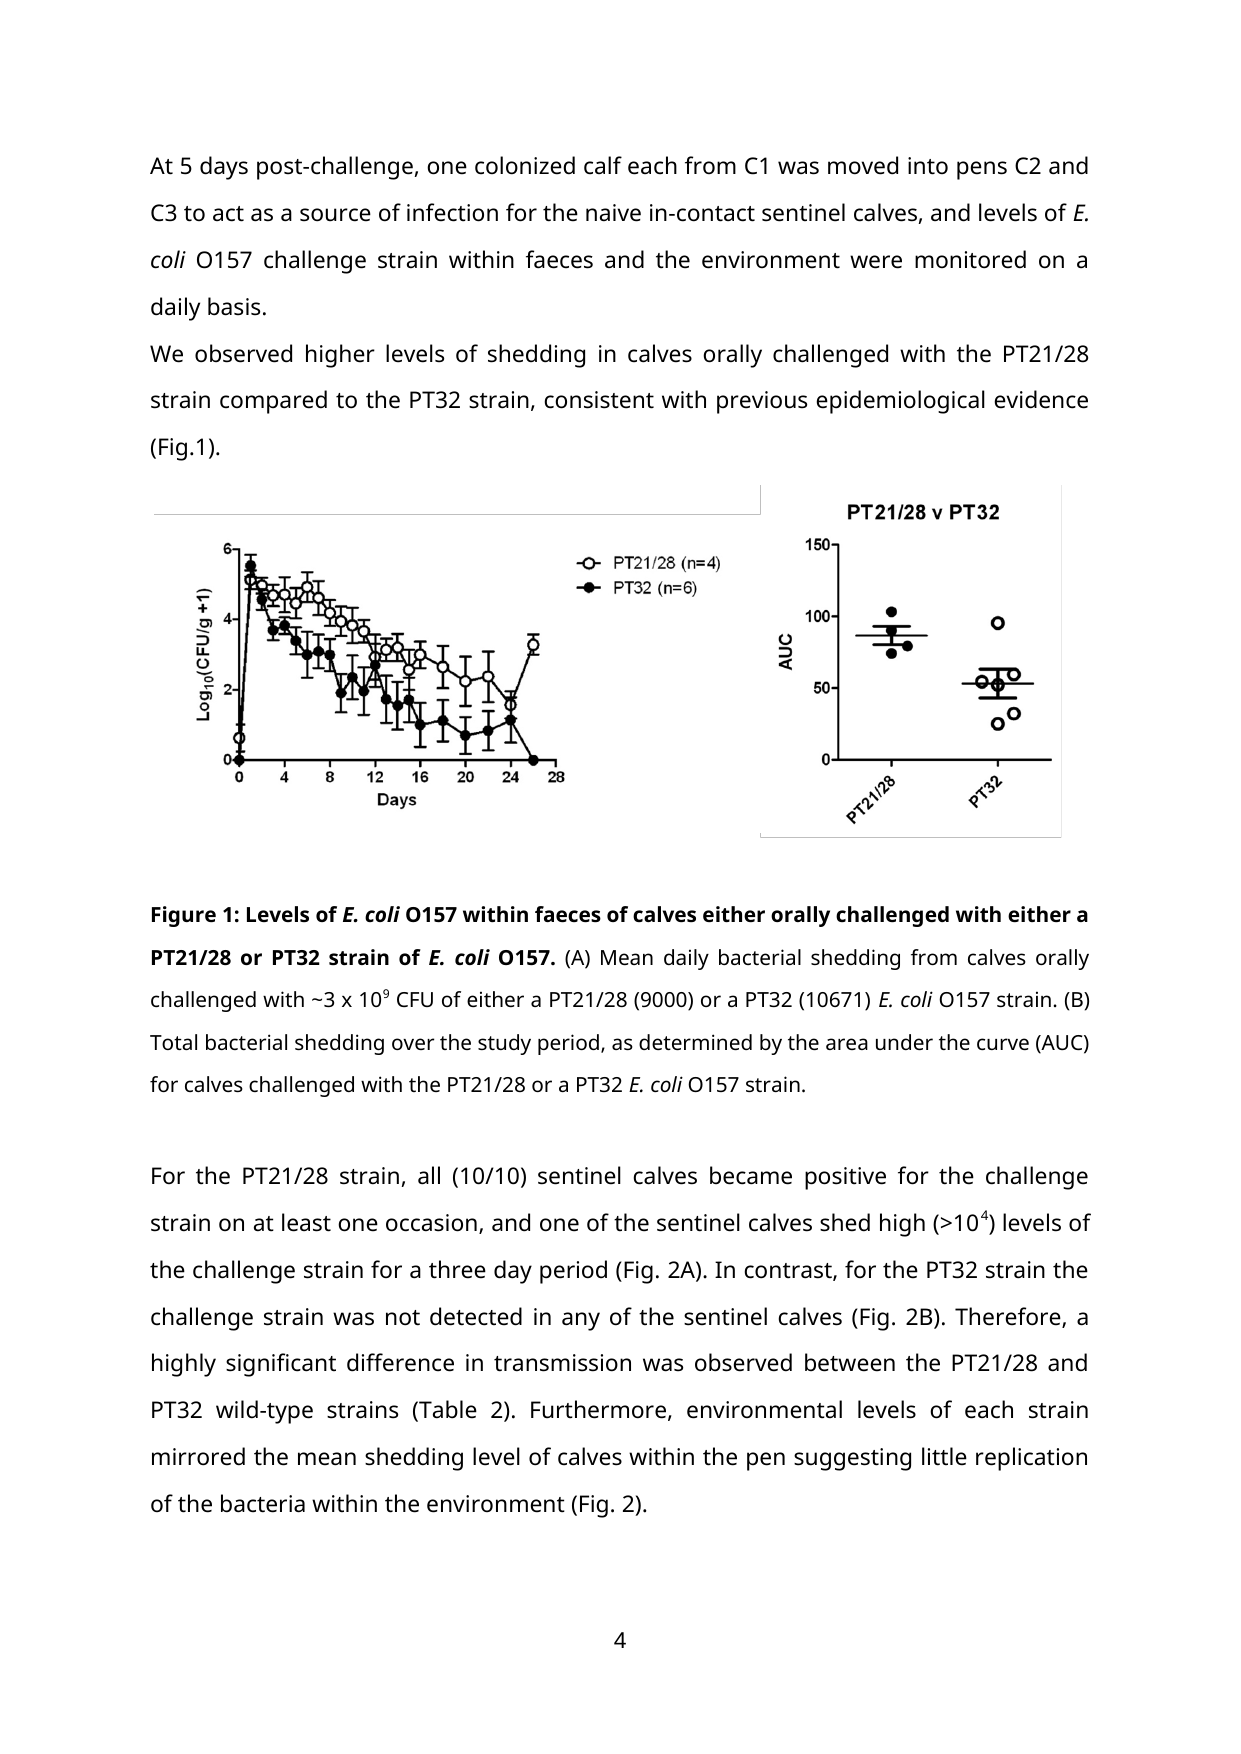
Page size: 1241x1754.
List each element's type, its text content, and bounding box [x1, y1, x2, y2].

text Figure 1: Levels of E. coli O157 within faeces of calves either orally challenged with either a PT21/28 or PT32 strain of E. coli O157. (A) Mean daily bacterial shedding from calves orally challenged with ~3 x 109 CFU of either a PT21/28 (9000) or a PT32 (10671) E. coli O157 strain. (B) Total bacterial shedding over the study period, as determined by the area under the curve (AUC) for calves challenged with the PT21/28 or a PT32 E. coli O157 strain. [150, 900, 1090, 1099]
text We observed higher levels of shedding in calves orally challenged with the PT21/28 strain compared to the PT32 strain, consistent with previous epidemiological evidence (Fig.1). [150, 337, 1090, 462]
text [150, 150, 1090, 322]
picture [153, 484, 1062, 838]
text For the PT21/28 strain, all (10/10) sentinel calves became positive for the challenge strain on at least one occasion, and one of the sentinel calves shed high (>104) levels of the challenge strain for a three day period (Fig. 2A). In contrast, for the PT32 strain the challenge strain was not detected in any of the sentinel calves (Fig. 2B). Therefore, a highly significant difference in transmission was observed between the PT21/28 and PT32 wild-type strains (Table 2). Furthermore, environmental levels of each strain mirrored the mean shedding level of calves within the pen suggesting little replication of the bacteria within the environment (Fig. 2). [150, 1160, 1090, 1519]
